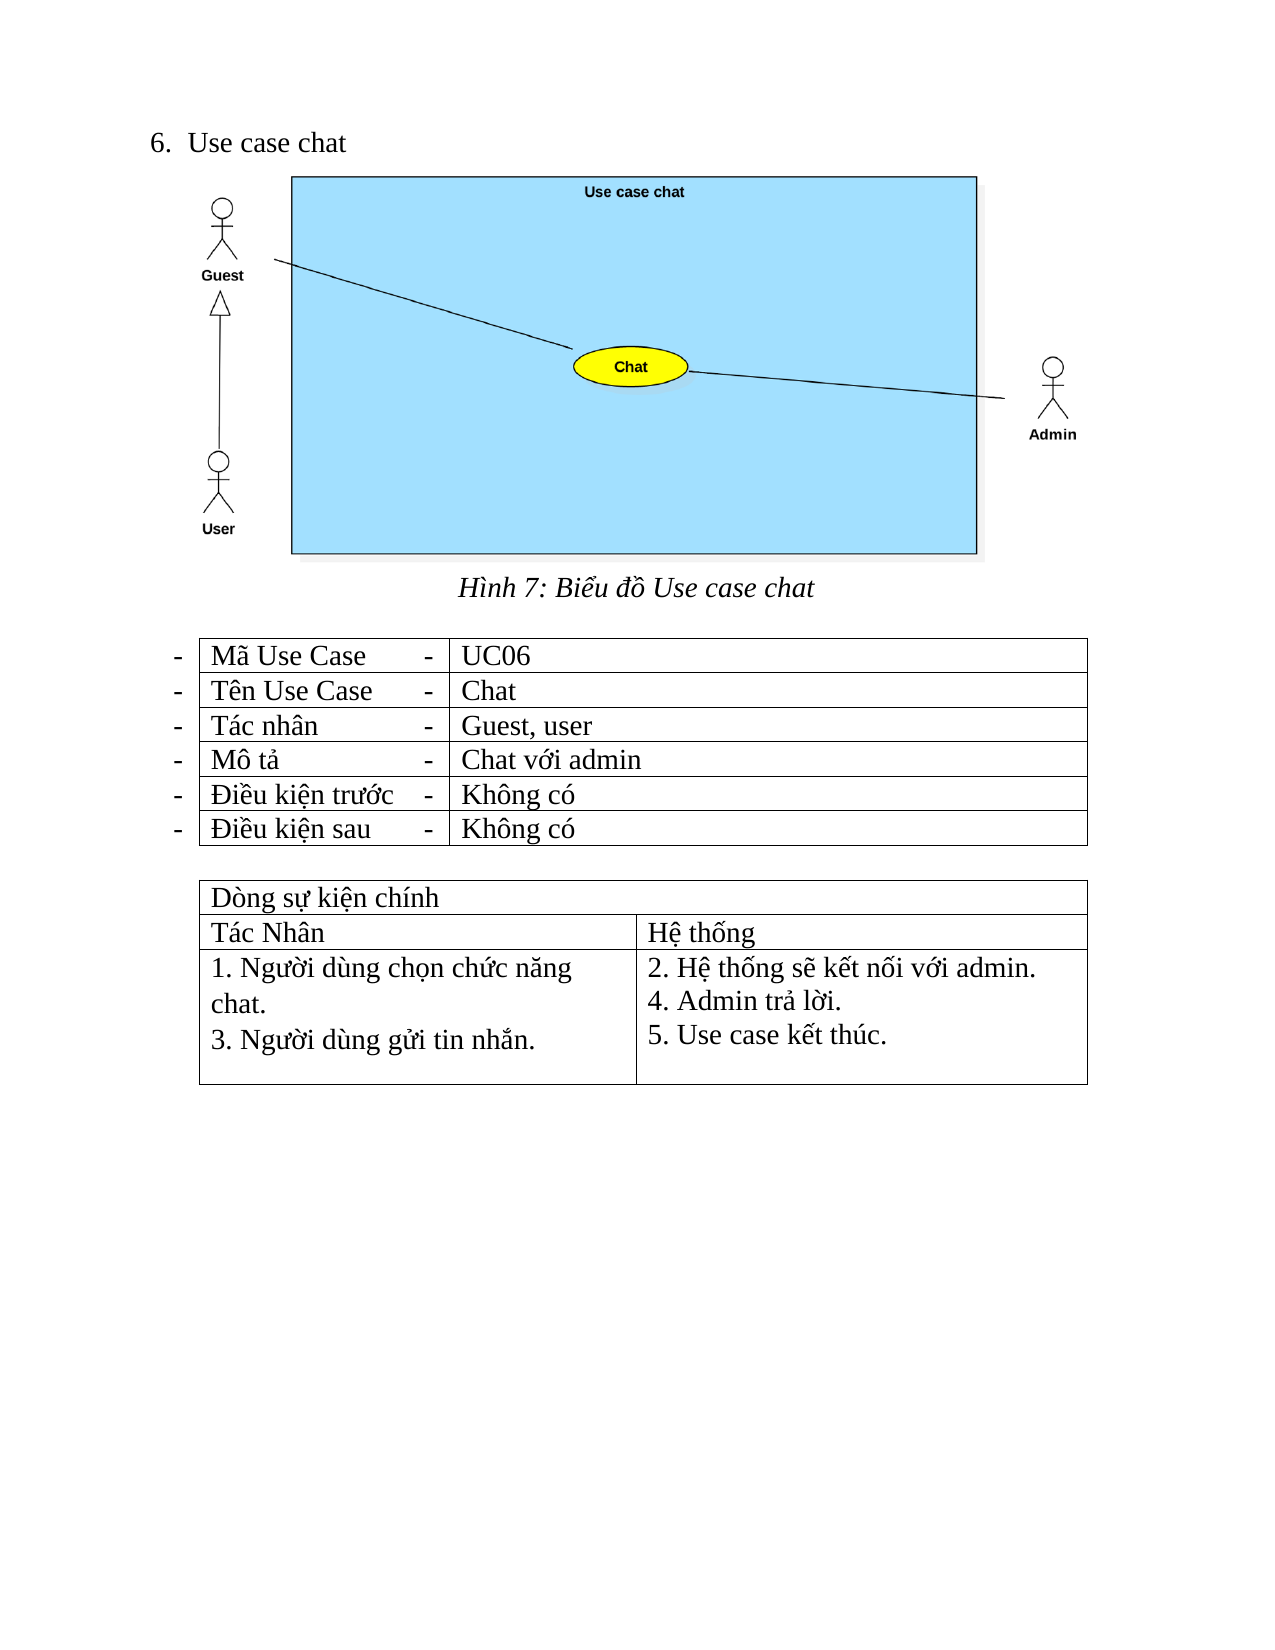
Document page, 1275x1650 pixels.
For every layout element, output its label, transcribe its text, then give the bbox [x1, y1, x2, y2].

picture [187, 161, 1088, 569]
table_cell Điều kiện trước [200, 777, 449, 810]
table_cell 1. Người dùng chọn chức năng chat. 3. Người dùng gửi tin nhắn. [200, 950, 636, 1084]
table_cell 2. Hệ thống sẽ kết nối với admin. 4. Admin trả lời. 5. Use case kết thúc. [637, 950, 1087, 1084]
table_cell Mô tả [200, 742, 449, 776]
table_header Dòng sự kiện chính [200, 881, 1087, 914]
table_cell Điều kiện sau [200, 811, 449, 845]
table_cell Chat [450, 673, 1087, 707]
list Use case chat [150, 125, 1087, 158]
table_cell Tác Nhân [200, 915, 636, 949]
text Hình 7: Biểu đồ Use case chat [187, 570, 1087, 604]
table_cell Không có [450, 777, 1087, 810]
table_cell Hệ thống [637, 915, 1087, 949]
table_cell Tên Use Case [200, 673, 449, 707]
table_cell Tác nhân [200, 708, 449, 741]
table_cell Không có [450, 811, 1087, 845]
table_cell Chat với admin [450, 742, 1087, 776]
table_header UC06 [450, 639, 1087, 672]
table_header Mã Use Case [200, 639, 449, 672]
table_cell Guest, user [450, 708, 1087, 741]
